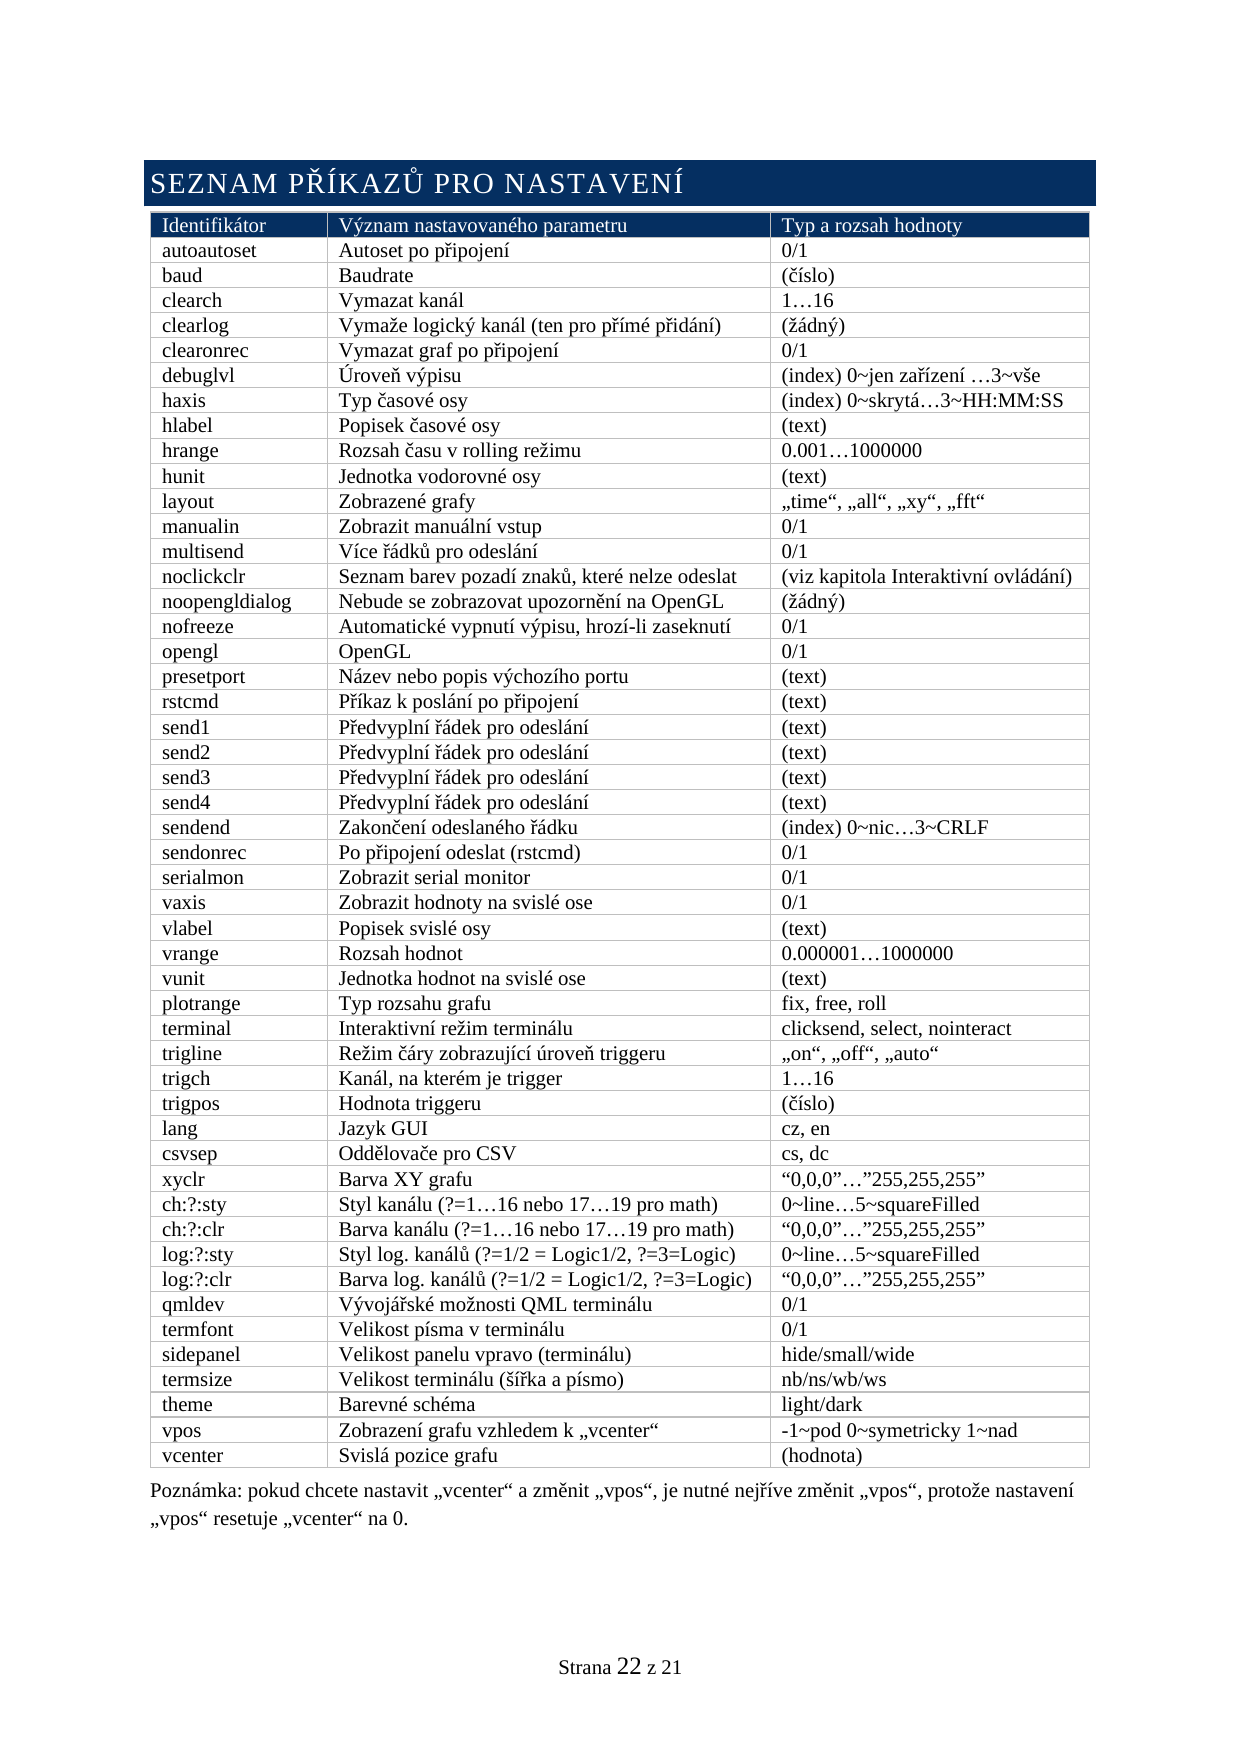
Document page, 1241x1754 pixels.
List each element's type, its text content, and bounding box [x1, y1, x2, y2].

table_cell 0/1 [771, 514, 1089, 538]
table_cell Seznam barev pozadí znaků, které nelze odeslat [328, 564, 770, 588]
table_cell 0/1 [771, 639, 1089, 663]
table_cell hrange [151, 439, 327, 462]
table_cell “0,0,0”…”255,255,255” [771, 1267, 1089, 1291]
table_cell Rozsah času v rolling režimu [328, 439, 770, 462]
table_cell Název nebo popis výchozího portu [328, 664, 770, 688]
table_cell -1~pod 0~symetricky 1~nad [771, 1418, 1089, 1442]
table_cell Barva XY grafu [328, 1166, 770, 1191]
table_cell Předvyplní řádek pro odeslání [328, 740, 770, 764]
table_cell nofreeze [151, 614, 327, 638]
table_cell “0,0,0”…”255,255,255” [771, 1217, 1089, 1241]
table_cell termsize [151, 1367, 327, 1391]
table_cell theme [151, 1393, 327, 1416]
table_cell clearlog [151, 313, 327, 337]
table_cell sendonrec [151, 840, 327, 864]
table_cell Předvyplní řádek pro odeslání [328, 765, 770, 789]
table_cell Baudrate [328, 263, 770, 287]
table_cell Zakončení odeslaného řádku [328, 815, 770, 839]
table_cell Typ rozsahu grafu [328, 991, 770, 1015]
table_cell Příkaz k poslání po připojení [328, 690, 770, 713]
table_cell Kanál, na kterém je trigger [328, 1066, 770, 1090]
table_cell Interaktivní režim terminálu [328, 1016, 770, 1040]
table_cell 0/1 [771, 238, 1089, 262]
table_cell termfont [151, 1317, 327, 1341]
table_cell hunit [151, 464, 327, 488]
table_cell (index) 0~nic…3~CRLF [771, 815, 1089, 839]
table_cell manualin [151, 514, 327, 538]
table_cell serialmon [151, 865, 327, 889]
table_header Význam nastavovaného parametru [328, 213, 770, 237]
text Poznámka: pokud chcete nastavit „vcenter“ a změnit „vpos“, je nutné nejříve změnit „vpos“, protože nastavení „vpos“ resetuje „vcenter“ na 0. [150, 1478, 1090, 1530]
table_cell autoautoset [151, 238, 327, 262]
table_cell Předvyplní řádek pro odeslání [328, 715, 770, 739]
table_cell Barva kanálu (?=1…16 nebo 17…19 pro math) [328, 1217, 770, 1241]
table_cell 0.001…1000000 [771, 439, 1089, 462]
table_cell ch:?:sty [151, 1192, 327, 1216]
table_cell rstcmd [151, 690, 327, 713]
table_cell 0/1 [771, 890, 1089, 914]
table_cell (text) [771, 966, 1089, 990]
table_cell 0/1 [771, 865, 1089, 889]
table_cell Barva log. kanálů (?=1/2 = Logic1/2, ?=3=Logic) [328, 1267, 770, 1291]
table_cell Vymazat kanál [328, 288, 770, 312]
table_cell multisend [151, 539, 327, 563]
table_cell (číslo) [771, 1091, 1089, 1115]
table_cell send1 [151, 715, 327, 739]
table_cell send2 [151, 740, 327, 764]
table_cell 0/1 [771, 1317, 1089, 1341]
table_cell Velikost písma v terminálu [328, 1317, 770, 1341]
table_cell Zobrazit manuální vstup [328, 514, 770, 538]
table_cell log:?:sty [151, 1242, 327, 1266]
table_cell clearch [151, 288, 327, 312]
table_cell Úroveň výpisu [328, 363, 770, 387]
table_cell 0~line…5~squareFilled [771, 1242, 1089, 1266]
table_cell „on“, „off“, „auto“ [771, 1041, 1089, 1065]
table_cell cz, en [771, 1116, 1089, 1140]
table_cell Zobrazit hodnoty na svislé ose [328, 890, 770, 914]
table_cell trigline [151, 1041, 327, 1065]
table_cell Jazyk GUI [328, 1116, 770, 1140]
table_cell „time“, „all“, „xy“, „fft“ [771, 489, 1089, 513]
table_cell Zobrazení grafu vzhledem k „vcenter“ [328, 1418, 770, 1442]
table_cell trigpos [151, 1091, 327, 1115]
table_cell Barevné schéma [328, 1393, 770, 1416]
table_cell Režim čáry zobrazující úroveň triggeru [328, 1041, 770, 1065]
table_cell Typ časové osy [328, 388, 770, 412]
table_cell (index) 0~jen zařízení …3~vše [771, 363, 1089, 387]
table_cell layout [151, 489, 327, 513]
table_cell (text) [771, 413, 1089, 437]
table_cell 0/1 [771, 338, 1089, 362]
table_cell log:?:clr [151, 1267, 327, 1291]
table_cell (žádný) [771, 313, 1089, 337]
table_cell Rozsah hodnot [328, 941, 770, 964]
table_cell 0/1 [771, 1292, 1089, 1316]
table_cell csvsep [151, 1141, 327, 1165]
table_cell Zobrazené grafy [328, 489, 770, 513]
table_cell 0/1 [771, 614, 1089, 638]
table_cell nb/ns/wb/ws [771, 1367, 1089, 1391]
table_cell trigch [151, 1066, 327, 1090]
table_cell OpenGL [328, 639, 770, 663]
table_cell Jednotka vodorovné osy [328, 464, 770, 488]
table_cell clicksend, select, nointeract [771, 1016, 1089, 1040]
table_cell (text) [771, 715, 1089, 739]
table_cell baud [151, 263, 327, 287]
table_cell “0,0,0”…”255,255,255” [771, 1166, 1089, 1191]
table_cell vaxis [151, 890, 327, 914]
table_cell Velikost panelu vpravo (terminálu) [328, 1342, 770, 1366]
table_cell Popisek časové osy [328, 413, 770, 437]
table_cell sidepanel [151, 1342, 327, 1366]
table_cell (text) [771, 690, 1089, 713]
table_cell send4 [151, 790, 327, 814]
table_cell Nebude se zobrazovat upozornění na OpenGL [328, 589, 770, 613]
table_cell 1…16 [771, 1066, 1089, 1090]
table_cell Vývojářské možnosti QML terminálu [328, 1292, 770, 1316]
table_cell (žádný) [771, 589, 1089, 613]
table_cell send3 [151, 765, 327, 789]
table_cell vunit [151, 966, 327, 990]
table_cell Popisek svislé osy [328, 915, 770, 939]
table_cell Vymazat graf po připojení [328, 338, 770, 362]
table_cell fix, free, roll [771, 991, 1089, 1015]
table_cell (viz kapitola Interaktivní ovládání) [771, 564, 1089, 588]
table_cell (text) [771, 664, 1089, 688]
table_cell Více řádků pro odeslání [328, 539, 770, 563]
table_cell (text) [771, 915, 1089, 939]
table_cell noopengldialog [151, 589, 327, 613]
table_cell (text) [771, 740, 1089, 764]
table_cell 0/1 [771, 539, 1089, 563]
table_cell Styl kanálu (?=1…16 nebo 17…19 pro math) [328, 1192, 770, 1216]
table_cell Velikost terminálu (šířka a písmo) [328, 1367, 770, 1391]
table_cell (číslo) [771, 263, 1089, 287]
table_header Identifikátor [151, 213, 327, 237]
table_cell 0~line…5~squareFilled [771, 1192, 1089, 1216]
table_cell hlabel [151, 413, 327, 437]
table_cell Oddělovače pro CSV [328, 1141, 770, 1165]
table_cell (hodnota) [771, 1443, 1089, 1467]
table_cell plotrange [151, 991, 327, 1015]
table_cell 0/1 [771, 840, 1089, 864]
table_cell sendend [151, 815, 327, 839]
table_cell 1…16 [771, 288, 1089, 312]
table_cell vlabel [151, 915, 327, 939]
table_cell ch:?:clr [151, 1217, 327, 1241]
table_cell vpos [151, 1418, 327, 1442]
table_cell Po připojení odeslat (rstcmd) [328, 840, 770, 864]
table_cell hide/small/wide [771, 1342, 1089, 1366]
table_cell (text) [771, 765, 1089, 789]
table_cell Vymaže logický kanál (ten pro přímé přidání) [328, 313, 770, 337]
table_cell Zobrazit serial monitor [328, 865, 770, 889]
table_cell vrange [151, 941, 327, 964]
table_cell (index) 0~skrytá…3~HH:MM:SS [771, 388, 1089, 412]
table_cell (text) [771, 464, 1089, 488]
table_cell Jednotka hodnot na svislé ose [328, 966, 770, 990]
table_cell lang [151, 1116, 327, 1140]
table_cell presetport [151, 664, 327, 688]
table_cell opengl [151, 639, 327, 663]
table_cell Autoset po připojení [328, 238, 770, 262]
table_cell haxis [151, 388, 327, 412]
table_cell cs, dc [771, 1141, 1089, 1165]
subtitle Seznam příkazů pro nastavení [150, 167, 1090, 200]
table_cell noclickclr [151, 564, 327, 588]
table_cell (text) [771, 790, 1089, 814]
table_cell debuglvl [151, 363, 327, 387]
table_cell xyclr [151, 1166, 327, 1191]
table_cell Hodnota triggeru [328, 1091, 770, 1115]
table_cell qmldev [151, 1292, 327, 1316]
table_cell light/dark [771, 1393, 1089, 1416]
table_cell clearonrec [151, 338, 327, 362]
table_cell vcenter [151, 1443, 327, 1467]
table_cell Svislá pozice grafu [328, 1443, 770, 1467]
table_cell Styl log. kanálů (?=1/2 = Logic1/2, ?=3=Logic) [328, 1242, 770, 1266]
table_header Typ a rozsah hodnoty [771, 213, 1089, 237]
table_cell terminal [151, 1016, 327, 1040]
table_cell Předvyplní řádek pro odeslání [328, 790, 770, 814]
table_cell Automatické vypnutí výpisu, hrozí-li zaseknutí [328, 614, 770, 638]
table_cell 0.000001…1000000 [771, 941, 1089, 964]
